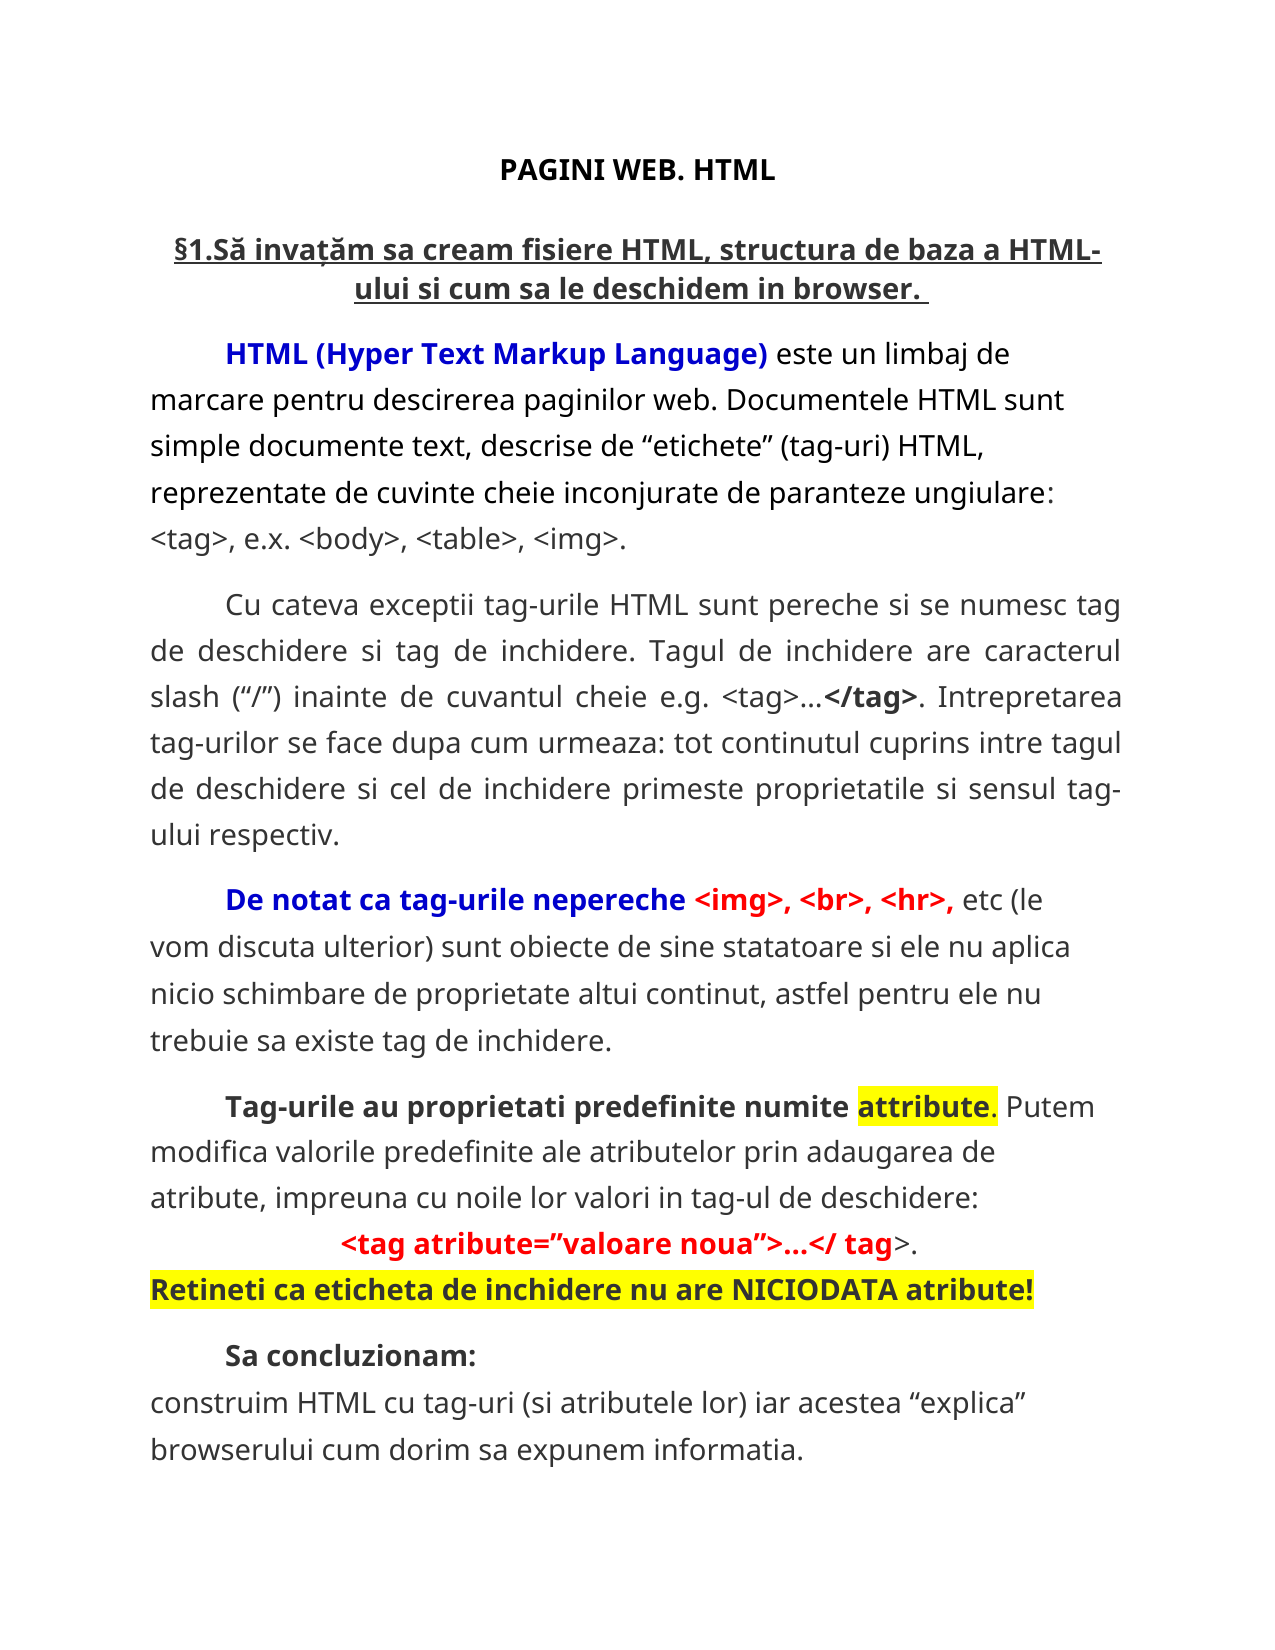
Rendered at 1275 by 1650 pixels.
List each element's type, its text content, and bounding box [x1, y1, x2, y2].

text construim HTML cu tag-uri (si atributele lor) iar acestea “explica” browserului cum dorim sa expunem informatia. [150, 1382, 1108, 1468]
text PAGINI WEB. HTML [150, 149, 1125, 189]
text HTML (Hyper Text Markup Language) este un limbaj de marcare pentru descirerea paginilor web. Documentele HTML sunt simple documente text, descrise de “etichete” (tag-uri) HTML, reprezentate de cuvinte cheie inconjurate de paranteze ungiulare: <tag>, e.x. <body>, <table>, <img>. [150, 333, 1075, 558]
text Tag-urile au proprietati predefinite numite attribute. Putem modifica valorile predefinite ale atributelor prin adaugarea de atribute, impreuna cu noile lor valori in tag-ul de deschidere: [150, 1086, 1108, 1217]
text Sa concluzionam: [150, 1335, 1108, 1375]
text De notat ca tag-urile nepereche <img>, <br>, <hr>, etc (le vom discuta ulterior) sunt obiecte de sine statatoare si ele nu aplica nicio schimbare de proprietate altui continut, astfel pentru ele nu trebuie sa existe tag de inchidere. [150, 880, 1108, 1060]
text <tag atribute=”valoare noua”>…</ tag>. [150, 1224, 1108, 1263]
text §1.Să invațăm sa cream fisiere HTML, structura de baza a HTML-ului si cum sa le deschidem in browser. [150, 229, 1125, 308]
text Cu cateva exceptii tag-urile HTML sunt pereche si se numesc tag de deschidere si tag de inchidere. Tagul de inchidere are caracterul slash (“/”) inainte de cuvantul cheie e.g. <tag>…</tag>. Intrepretarea tag-urilor se face dupa cum urmeaza: tot continutul cuprins intre tagul de deschidere si cel de inchidere primeste proprietatile si sensul tag-ului respectiv. [150, 584, 1123, 854]
text Retineti ca eticheta de inchidere nu are NICIODATA atribute! [150, 1269, 1108, 1309]
